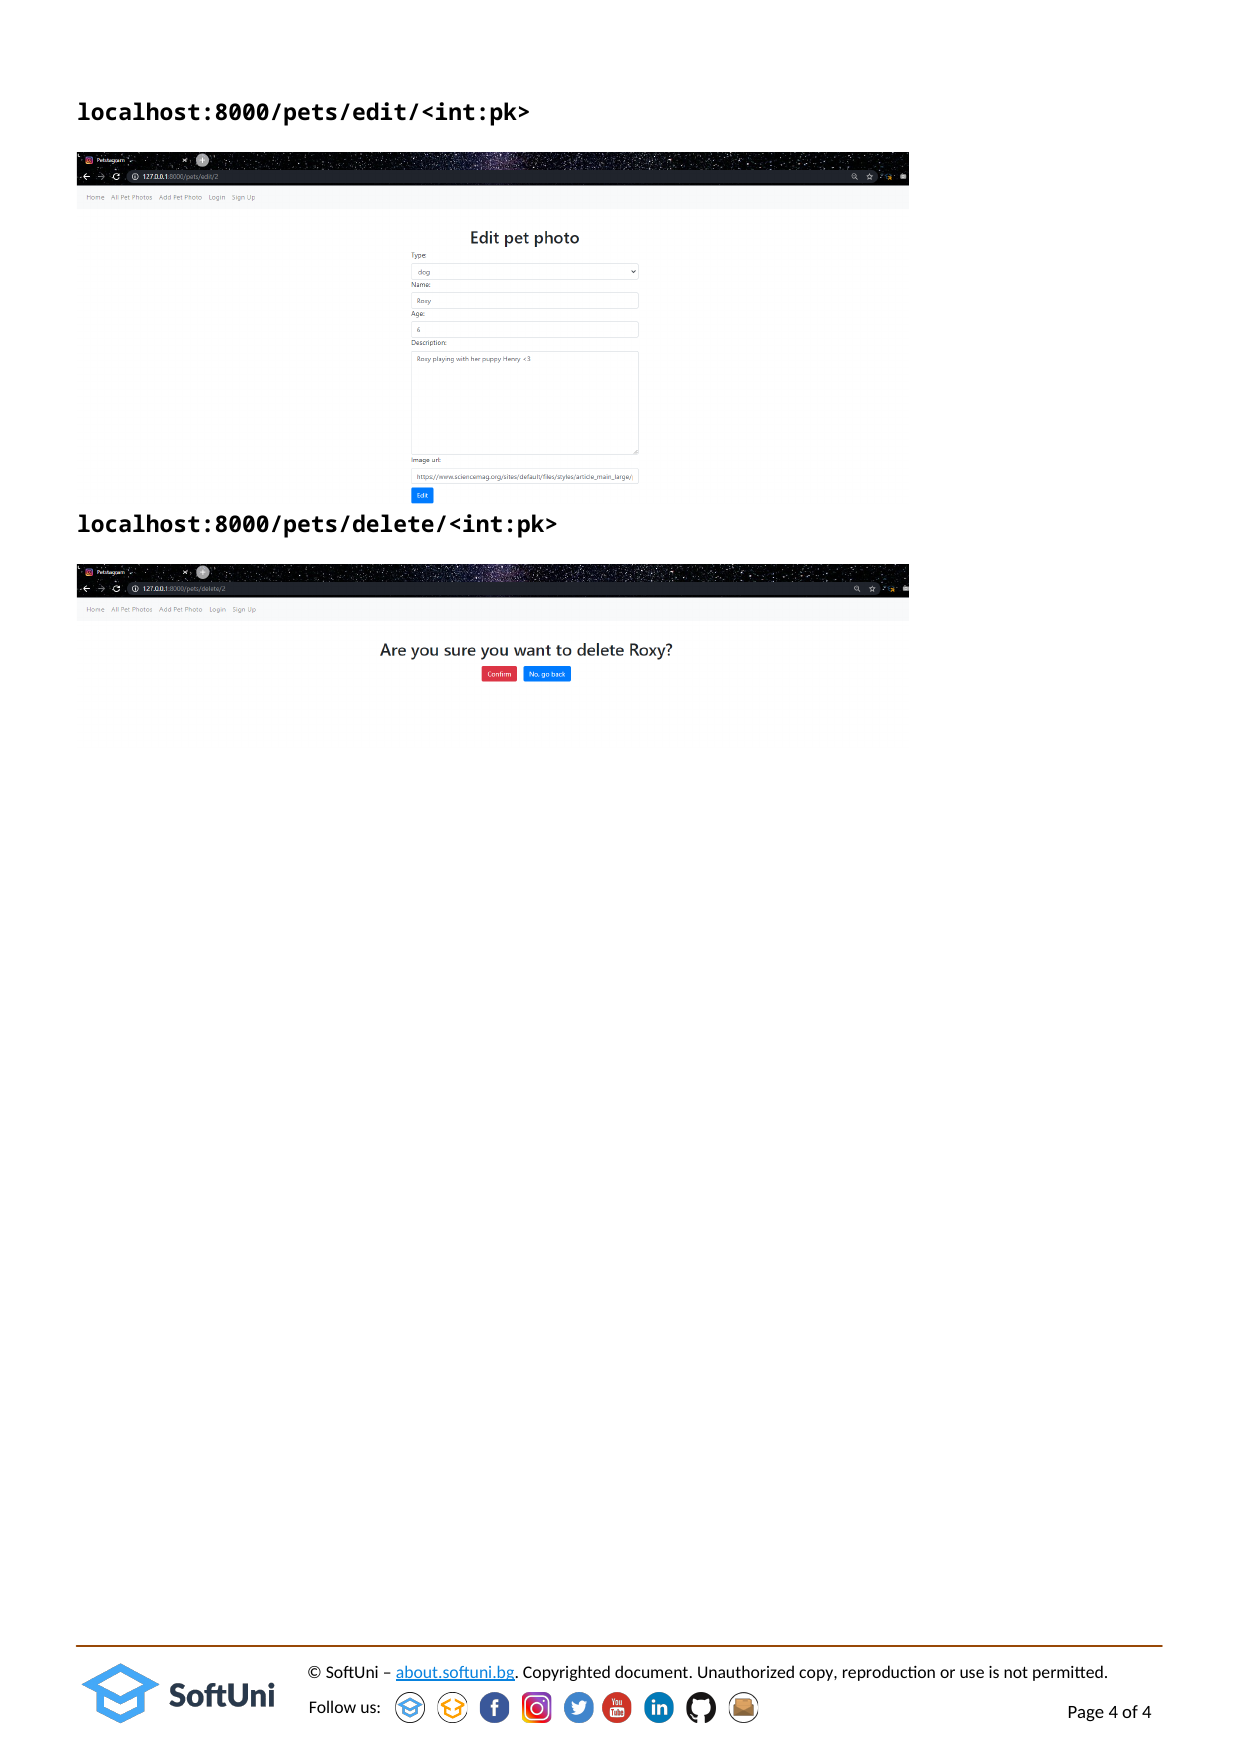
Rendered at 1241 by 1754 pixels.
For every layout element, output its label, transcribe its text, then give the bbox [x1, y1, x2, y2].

picture [76, 152, 909, 504]
picture [479, 1692, 510, 1723]
picture [395, 1692, 425, 1723]
picture [658, 1705, 667, 1714]
picture [75, 1658, 281, 1729]
picture [602, 1692, 632, 1723]
picture [437, 1692, 468, 1723]
picture [728, 1692, 759, 1723]
text localhost:8000/pets/edit/<int:pk> [77, 95, 1163, 127]
picture [644, 1714, 653, 1723]
picture [564, 1692, 594, 1723]
picture [644, 1692, 653, 1701]
picture [76, 564, 909, 748]
picture [665, 1714, 674, 1723]
picture [665, 1692, 674, 1701]
picture [522, 1692, 552, 1723]
picture [686, 1692, 716, 1723]
